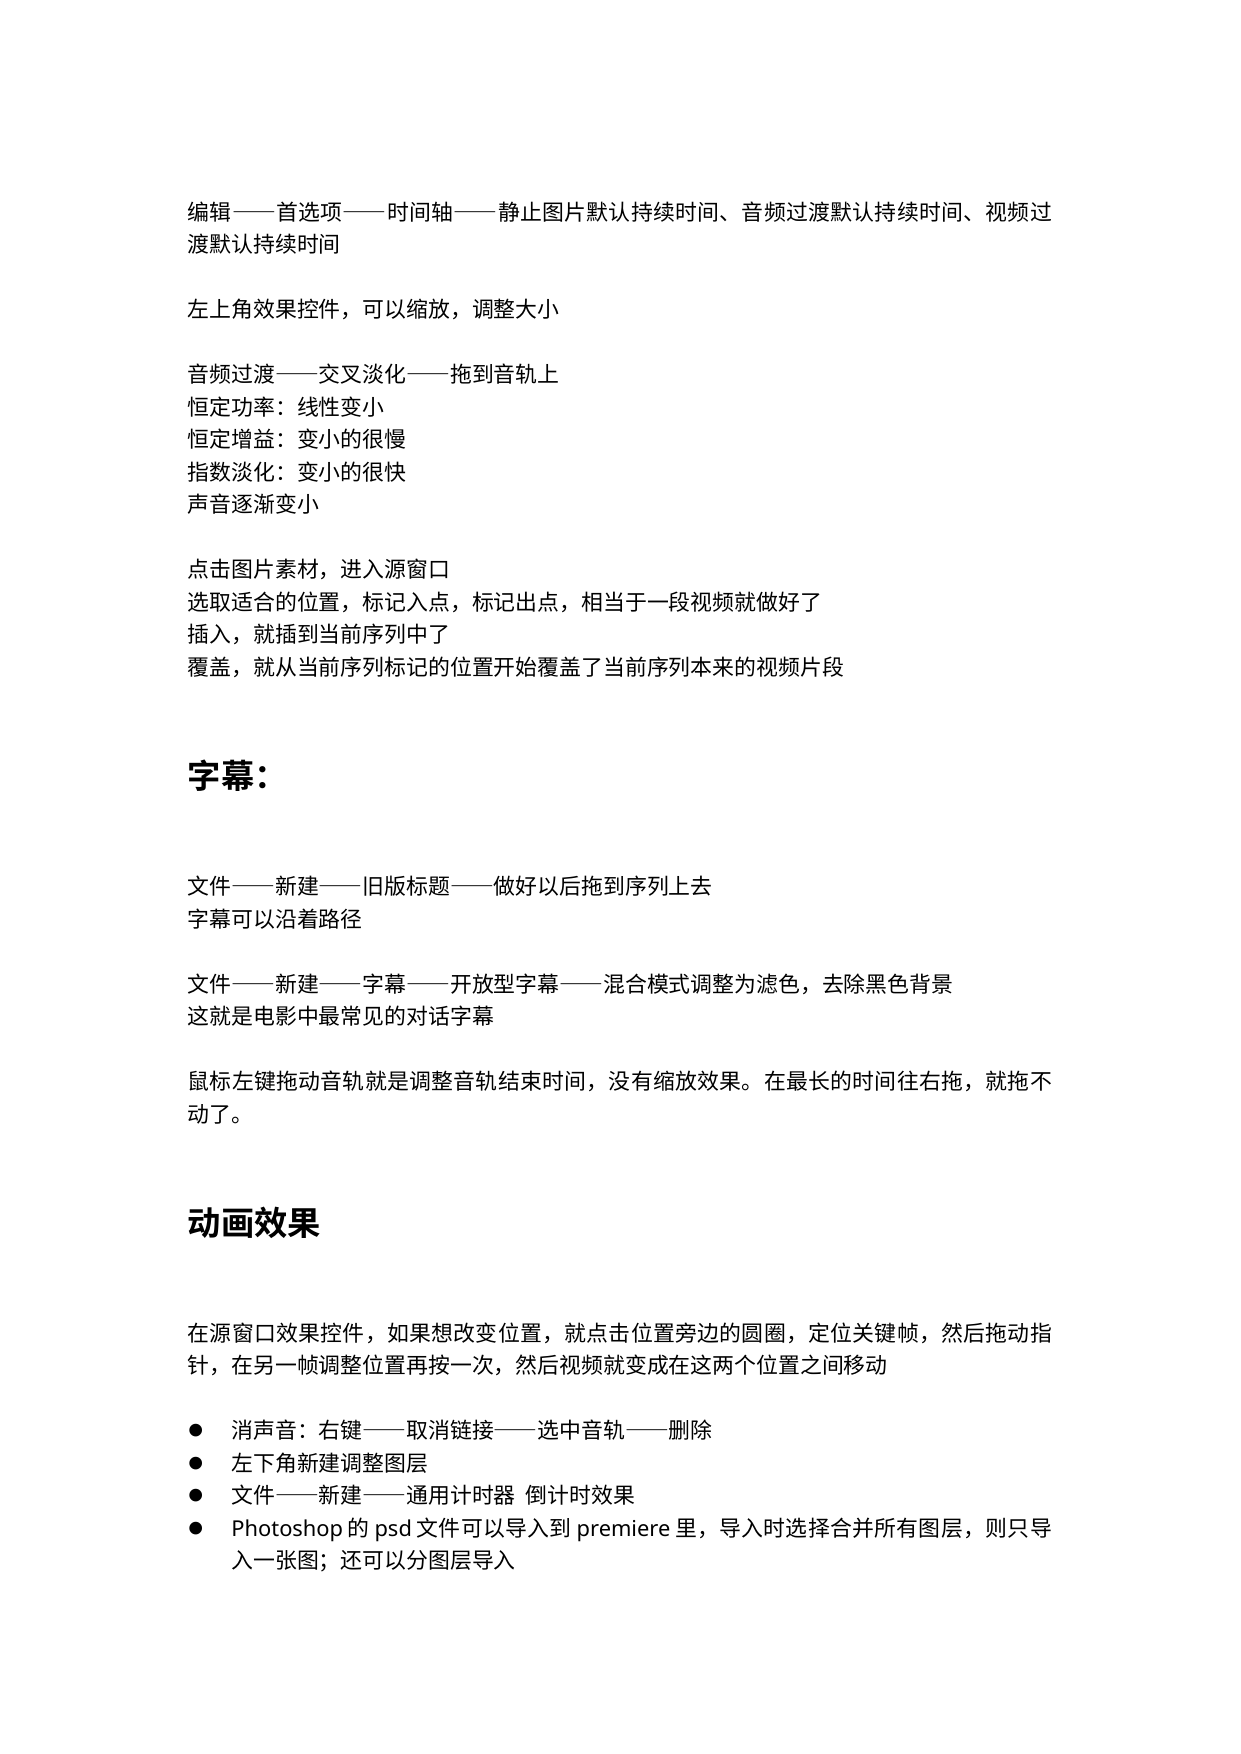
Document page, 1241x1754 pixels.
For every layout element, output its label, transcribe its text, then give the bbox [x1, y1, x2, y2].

text 文件——新建——旧版标题——做好以后拖到序列上去 [187, 869, 1053, 901]
text 字幕可以沿着路径 [187, 901, 1053, 934]
text 指数淡化：变小的很快 [187, 454, 1053, 487]
text 这就是电影中最常见的对话字幕 [187, 999, 1053, 1031]
text 选取适合的位置，标记入点，标记出点，相当于一段视频就做好了 [187, 584, 1053, 617]
text 音频过渡——交叉淡化——拖到音轨上 [187, 357, 1053, 389]
text 插入，就插到当前序列中了 [187, 617, 1053, 649]
list Photoshop的psd文件可以导入到premiere里，导入时选择合并所有图层，则只导入一张图；还可以分图层导入 [187, 1511, 1053, 1576]
text 鼠标左键拖动音轨就是调整音轨结束时间，没有缩放效果。在最长的时间往右拖，就拖不动了。 [187, 1064, 1053, 1129]
subtitle 动画效果 [187, 1188, 1053, 1253]
text 编辑——首选项——时间轴——静止图片默认持续时间、音频过渡默认持续时间、视频过渡默认持续时间 [187, 194, 1053, 259]
text 在源窗口效果控件，如果想改变位置，就点击位置旁边的圆圈，定位关键帧，然后拖动指针，在另一帧调整位置再按一次，然后视频就变成在这两个位置之间移动 [187, 1316, 1053, 1381]
text 恒定增益：变小的很慢 [187, 422, 1053, 454]
text 点击图片素材，进入源窗口 [187, 552, 1053, 584]
list 左下角新建调整图层 [187, 1446, 1053, 1478]
text 左上角效果控件，可以缩放，调整大小 [187, 292, 1053, 324]
subtitle 字幕： [187, 742, 1053, 807]
text 文件——新建——字幕——开放型字幕——混合模式调整为滤色，去除黑色背景 [187, 966, 1053, 999]
text 恒定功率：线性变小 [187, 389, 1053, 422]
text 声音逐渐变小 [187, 487, 1053, 519]
text 覆盖，就从当前序列标记的位置开始覆盖了当前序列本来的视频片段 [187, 649, 1053, 682]
list 消声音：右键——取消链接——选中音轨——删除 [187, 1413, 1053, 1446]
list 文件——新建——通用计时器 倒计时效果 [187, 1478, 1053, 1511]
